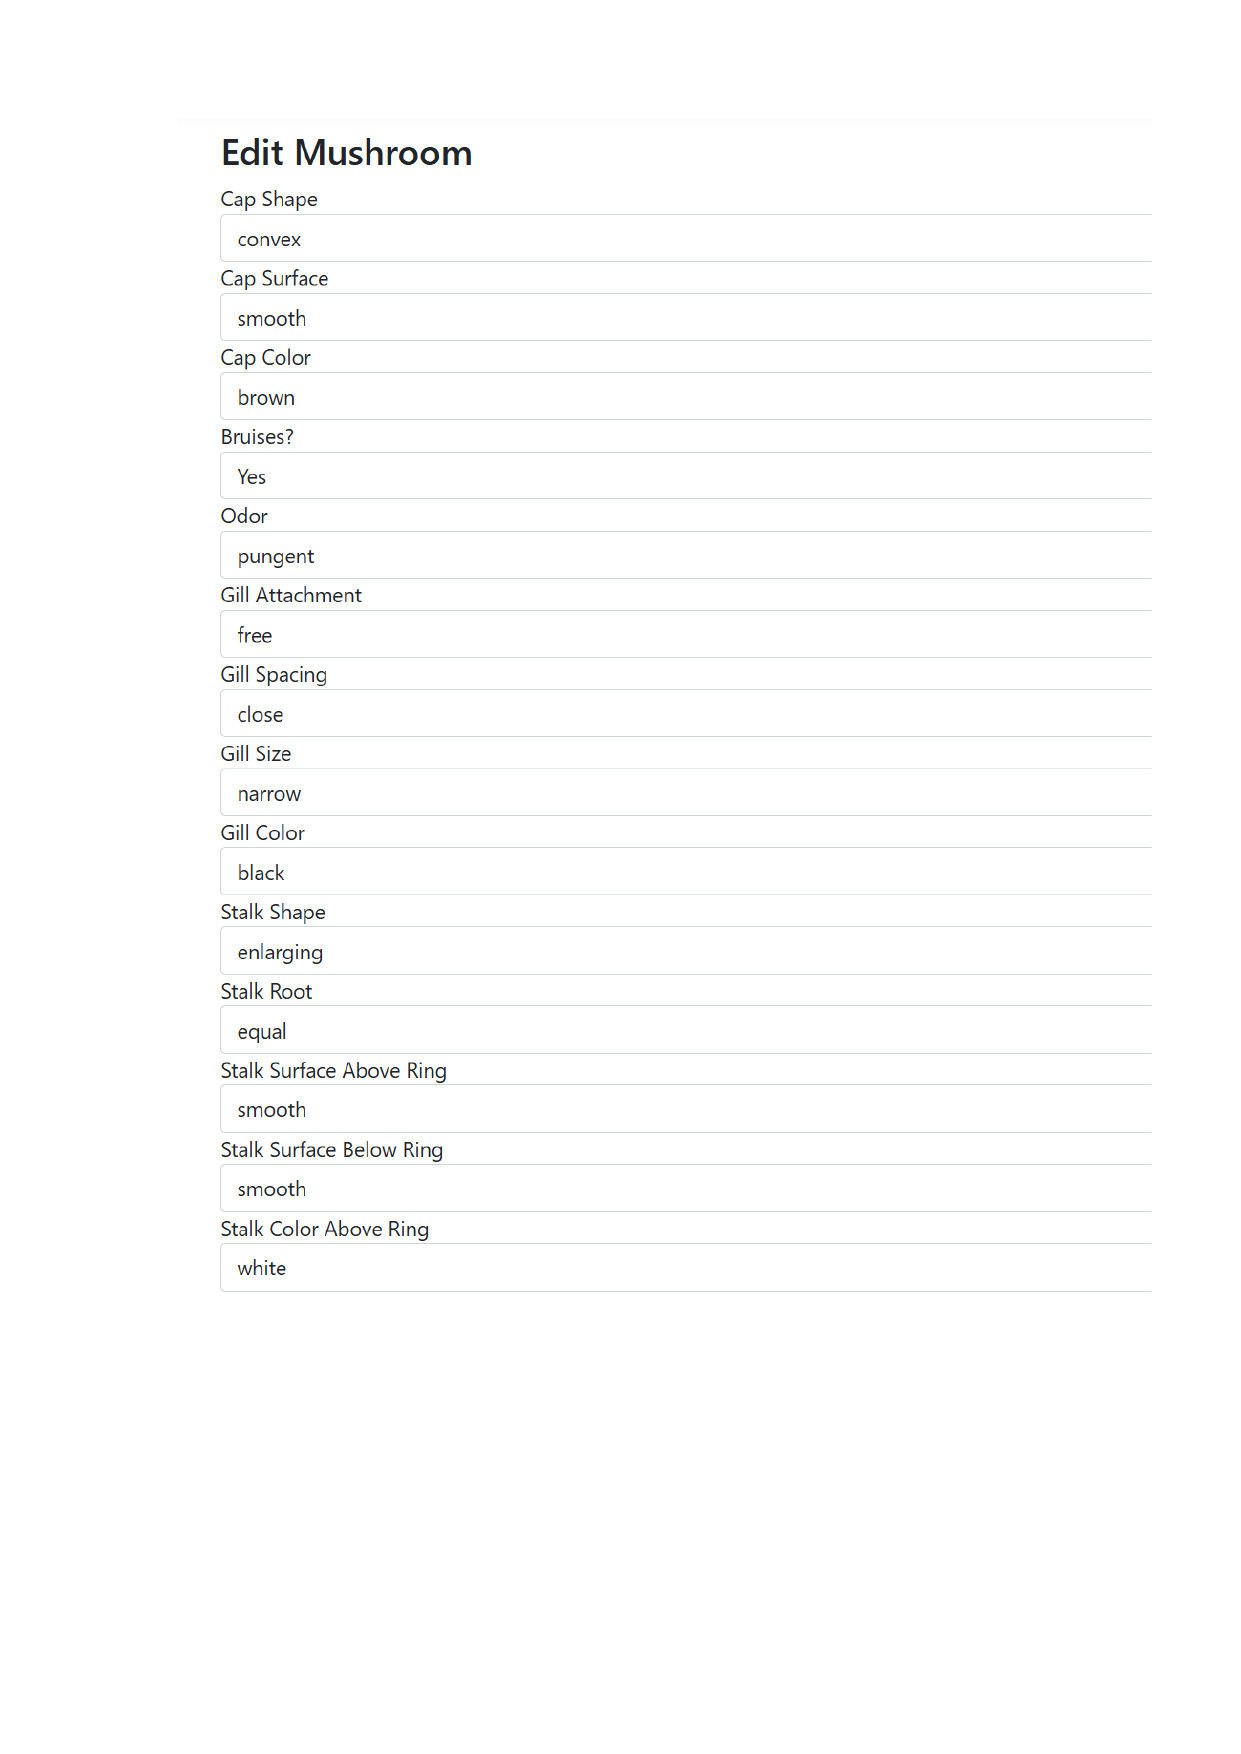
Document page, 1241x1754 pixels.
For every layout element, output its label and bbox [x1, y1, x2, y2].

picture [177, 118, 1152, 1294]
